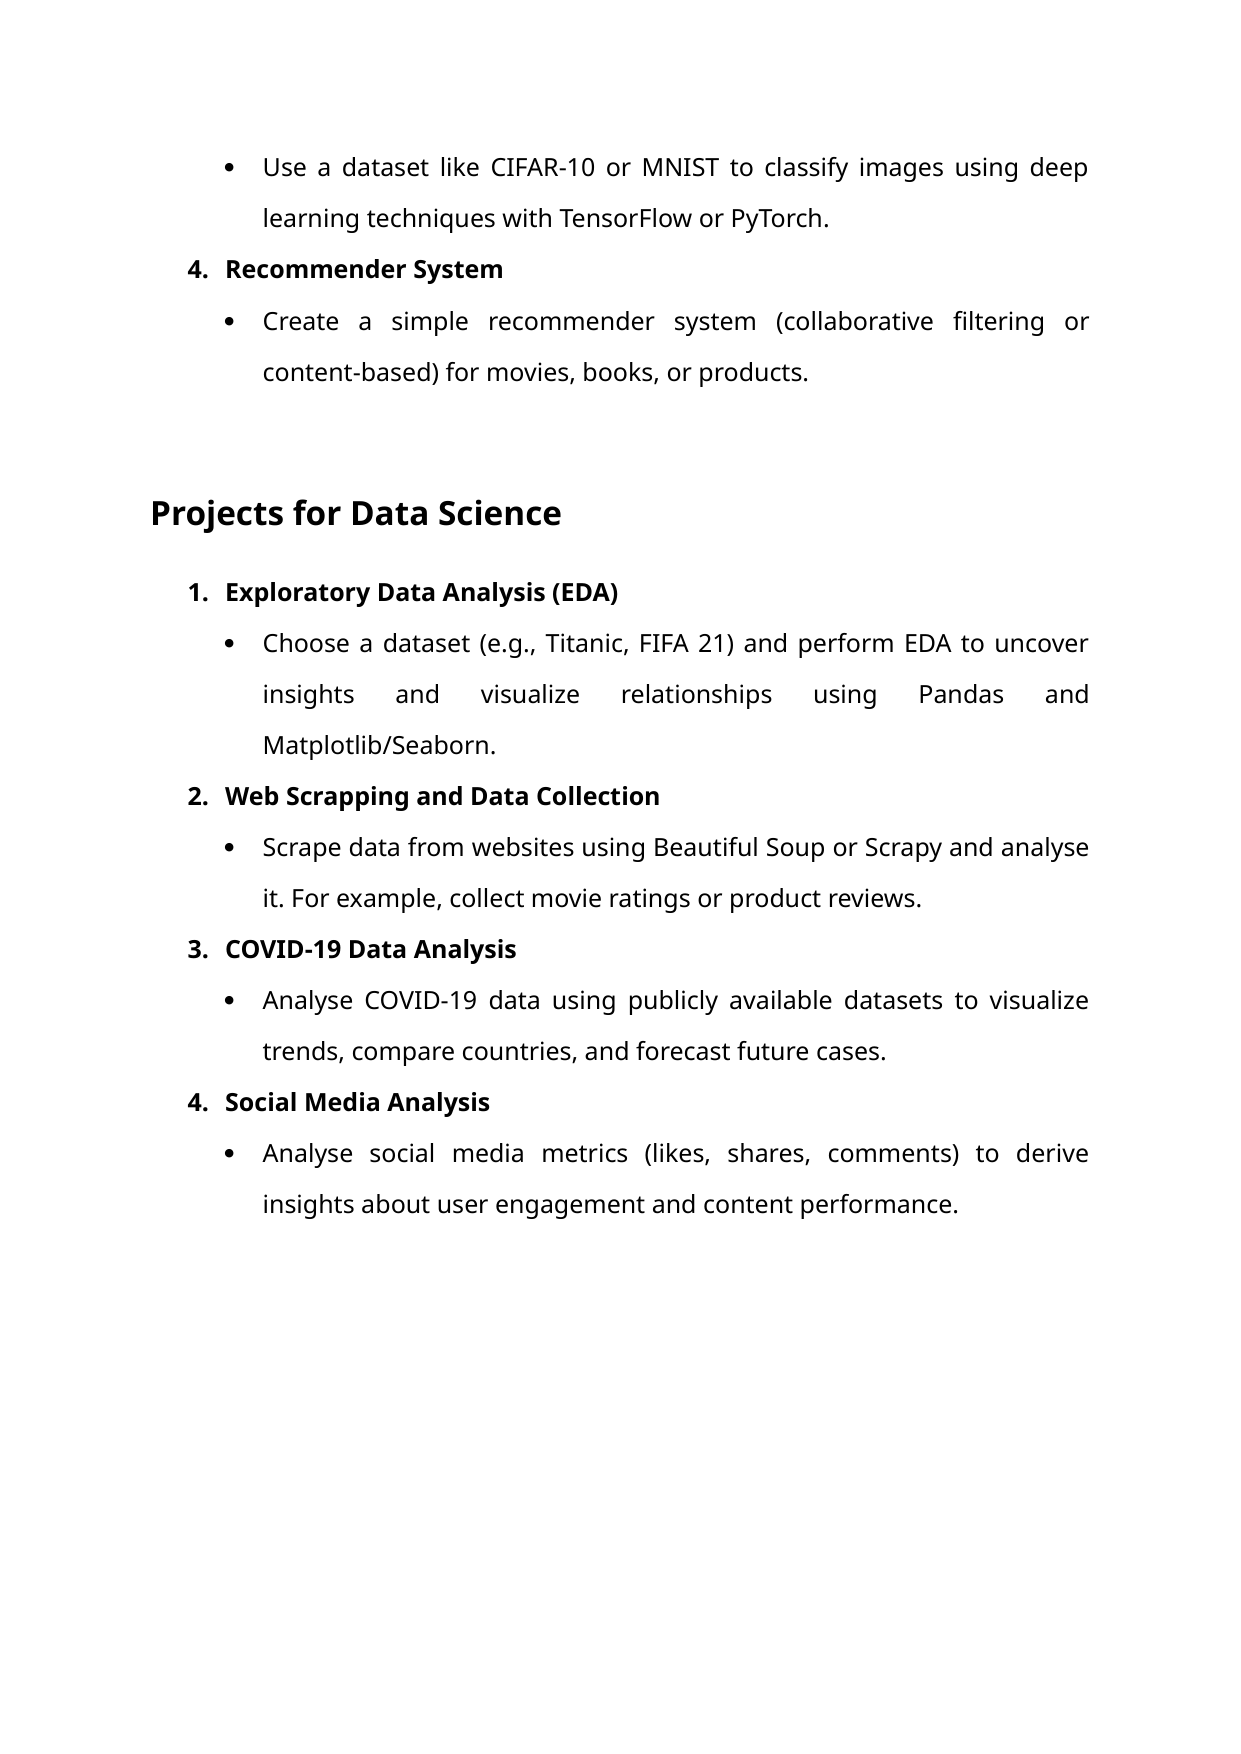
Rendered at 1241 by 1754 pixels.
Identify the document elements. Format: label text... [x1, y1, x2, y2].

list COVID-19 Data Analysis [187, 932, 1090, 966]
list Analyse COVID-19 data using publicly available datasets to visualize trends, compare countries, and forecast future cases. [225, 983, 1090, 1068]
list Exploratory Data Analysis (EDA) [187, 574, 1090, 608]
list Social Media Analysis [187, 1085, 1090, 1119]
list Use a dataset like CIFAR-10 or MNIST to classify images using deep learning techniques with TensorFlow or PyTorch. [225, 150, 1090, 235]
list Web Scrapping and Data Collection [187, 778, 1090, 813]
list Analyse social media metrics (likes, shares, comments) to derive insights about user engagement and content performance. [225, 1136, 1090, 1221]
list Create a simple recommender system (collaborative filtering or content-based) for movies, books, or products. [225, 303, 1090, 388]
text Projects for Data Science [150, 489, 1090, 535]
list Scrape data from websites using Beautiful Soup or Scrapy and analyse it. For example, collect movie ratings or product reviews. [225, 829, 1090, 915]
list Recommender System [187, 252, 1090, 286]
list Choose a dataset (e.g., Titanic, FIFA 21) and perform EDA to uncover insights and visualize relationships using Pandas and Matplotlib/Seaborn. [225, 625, 1090, 762]
